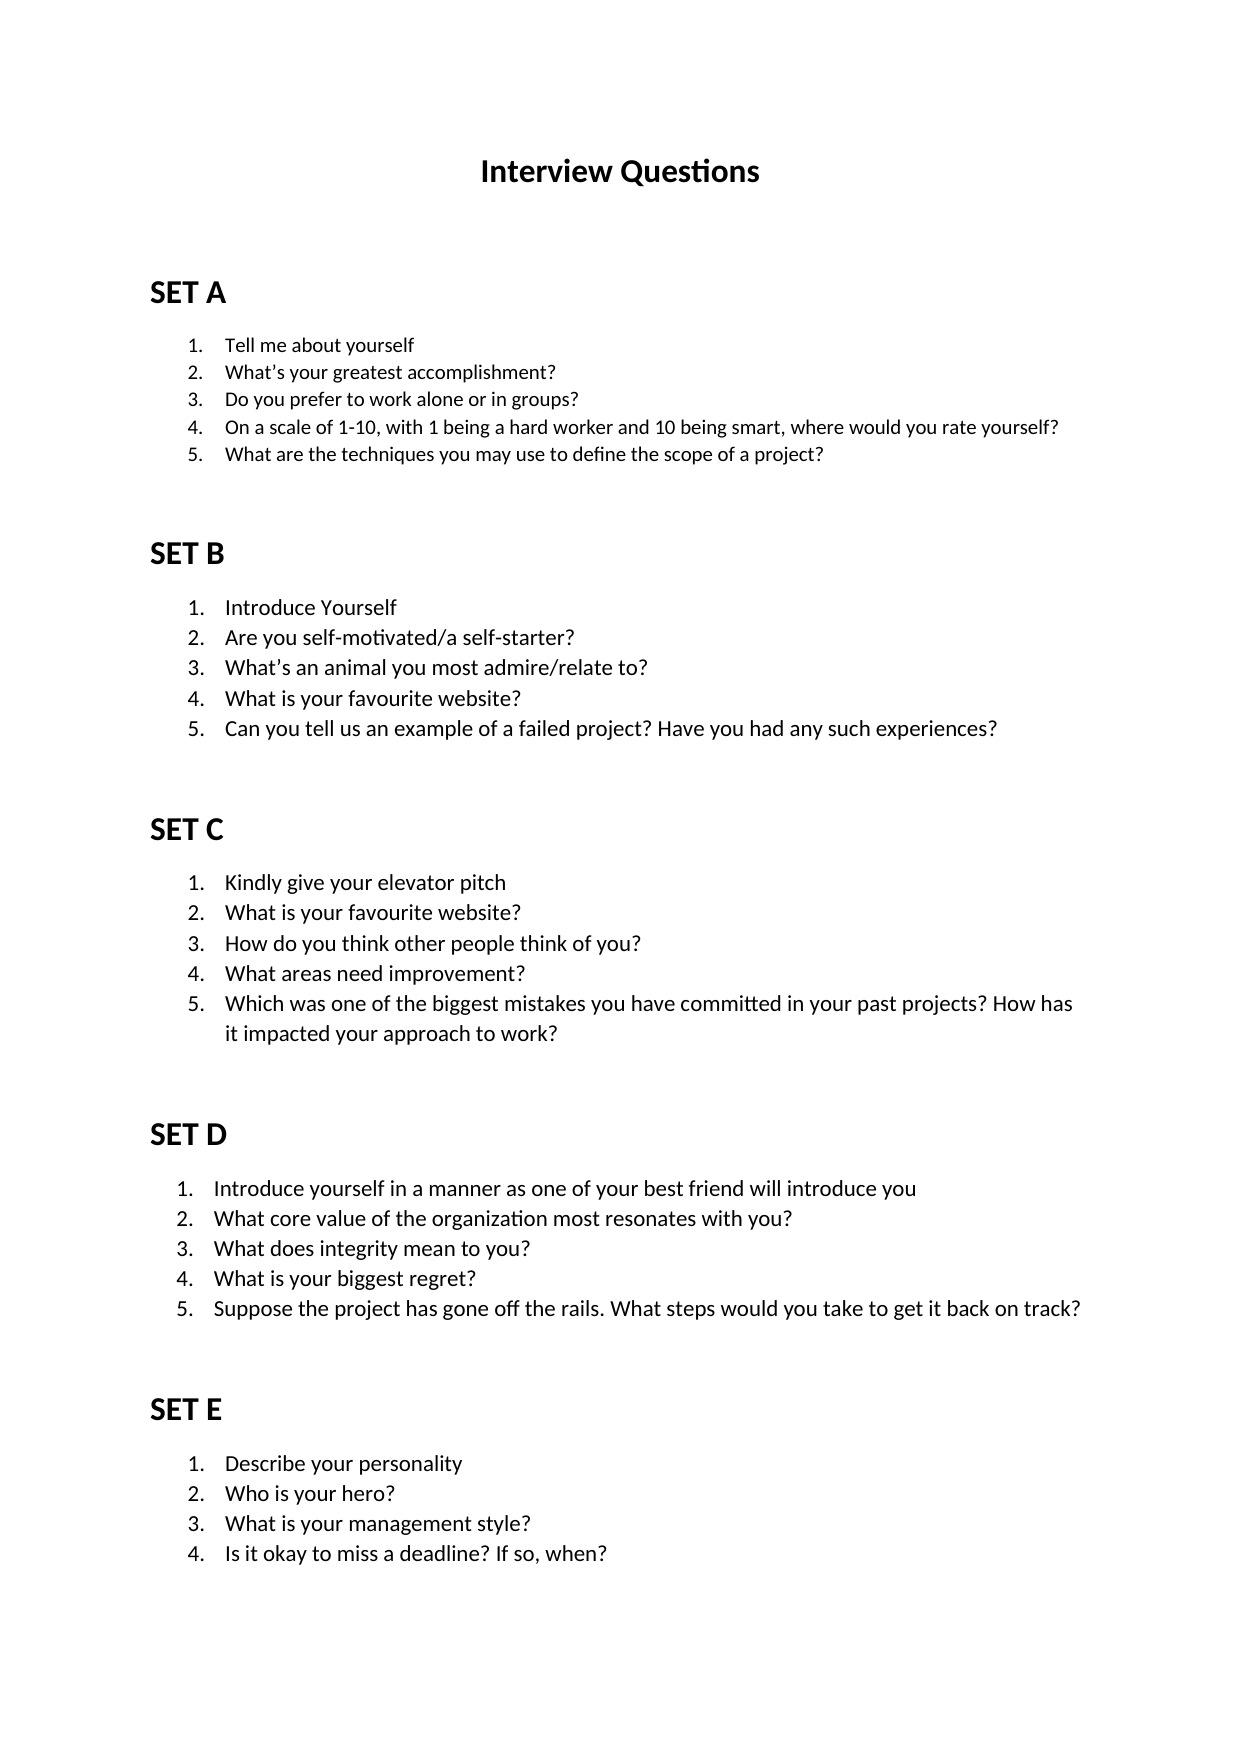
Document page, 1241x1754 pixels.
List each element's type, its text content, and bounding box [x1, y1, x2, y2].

list Do you prefer to work alone or in groups? [187, 387, 1090, 412]
list What’s an animal you most admire/relate to? [187, 653, 1090, 681]
text Interview Questions [150, 150, 1090, 191]
list What’s your greatest accomplishment? [187, 359, 1090, 385]
text SET E [150, 1388, 1090, 1429]
text SET B [150, 532, 1090, 573]
list What areas need improvement? [187, 959, 1090, 987]
list Is it okay to miss a deadline? If so, when? [187, 1539, 1090, 1567]
list What is your management style? [187, 1509, 1090, 1537]
list Suppose the project has gone off the rails. What steps would you take to get it back on track? [176, 1294, 1090, 1322]
list Which was one of the biggest mistakes you have committed in your past projects? How has it impacted your approach to work? [187, 989, 1090, 1047]
list On a scale of 1-10, with 1 being a hard worker and 10 being smart, where would you rate yourself? [187, 414, 1090, 439]
list What core value of the organization most resonates with you? [176, 1204, 1090, 1232]
list Introduce yourself in a manner as one of your best friend will introduce you [176, 1174, 1090, 1202]
list Describe your personality [187, 1449, 1090, 1477]
list How do you think other people think of you? [187, 929, 1090, 957]
text SET A [150, 271, 1090, 312]
list Introduce Yourself [187, 593, 1090, 621]
list Who is your hero? [187, 1479, 1090, 1507]
list Can you tell us an example of a failed project? Have you had any such experiences? [187, 714, 1090, 742]
list Kindly give your elevator pitch [187, 868, 1090, 896]
text SET C [150, 808, 1090, 848]
list What is your favourite website? [187, 898, 1090, 926]
list Tell me about yourself [187, 332, 1090, 357]
text SET D [150, 1113, 1090, 1154]
list What is your biggest regret? [176, 1264, 1090, 1292]
list What does integrity mean to you? [176, 1234, 1090, 1262]
list Are you self-motivated/a self-starter? [187, 623, 1090, 651]
list What are the techniques you may use to define the scope of a project? [187, 441, 1090, 467]
list What is your favourite website? [187, 684, 1090, 712]
